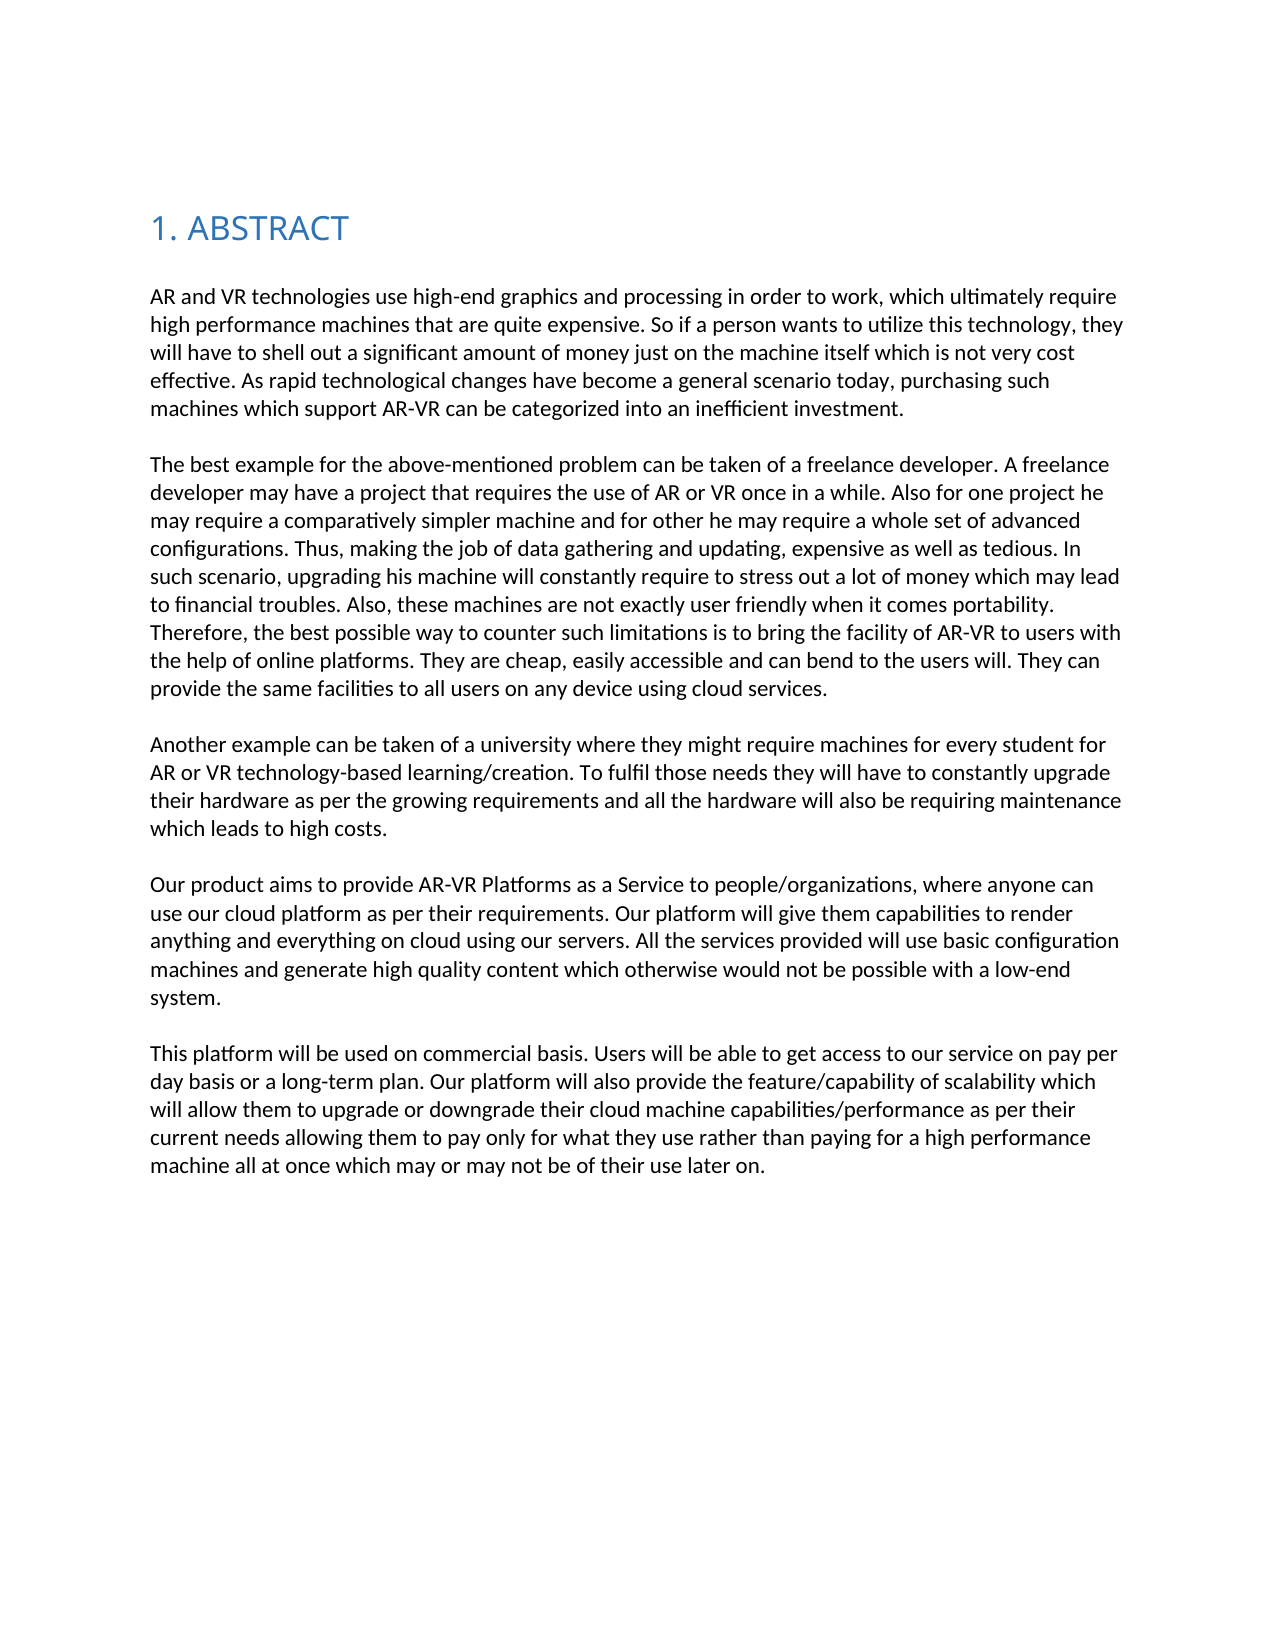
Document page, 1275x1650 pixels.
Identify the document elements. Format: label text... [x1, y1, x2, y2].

text This platform will be used on commercial basis. Users will be able to get access to our service on pay per day basis or a long-term plan. Our platform will also provide the feature/capability of scalability which will allow them to upgrade or downgrade their cloud machine capabilities/performance as per their current needs allowing them to pay only for what they use rather than paying for a high performance machine all at once which may or may not be of their use later on. [150, 1039, 1125, 1179]
text Our product aims to provide AR-VR Platforms as a Service to people/organizations, where anyone can use our cloud platform as per their requirements. Our platform will give them capabilities to render anything and everything on cloud using our servers. All the services provided will use basic configuration machines and generate high quality content which otherwise would not be possible with a low-end system. [150, 871, 1125, 1011]
subtitle ABSTRACT [150, 205, 1125, 251]
text Another example can be taken of a university where they might require machines for every student for AR or VR technology-based learning/creation. To fulfil those needs they will have to constantly upgrade their hardware as per the growing requirements and all the hardware will also be requiring maintenance which leads to high costs. [150, 731, 1125, 843]
text AR and VR technologies use high-end graphics and processing in order to work, which ultimately require high performance machines that are quite expensive. So if a person wants to utilize this technology, they will have to shell out a significant amount of money just on the machine itself which is not very cost effective. As rapid technological changes have become a general scenario today, purchasing such machines which support AR-VR can be categorized into an inefficient investment. [150, 282, 1125, 422]
text The best example for the above-mentioned problem can be taken of a freelance developer. A freelance developer may have a project that requires the use of AR or VR once in a while. Also for one project he may require a comparatively simpler machine and for other he may require a whole set of advanced configurations. Thus, making the job of data gathering and updating, expensive as well as tedious. In such scenario, upgrading his machine will constantly require to stress out a lot of money which may lead to financial troubles. Also, these machines are not exactly user friendly when it comes portability. Therefore, the best possible way to counter such limitations is to bring the facility of AR-VR to users with the help of online platforms. They are cheap, easily accessible and can bend to the users will. They can provide the same facilities to all users on any device using cloud services. [150, 450, 1125, 702]
